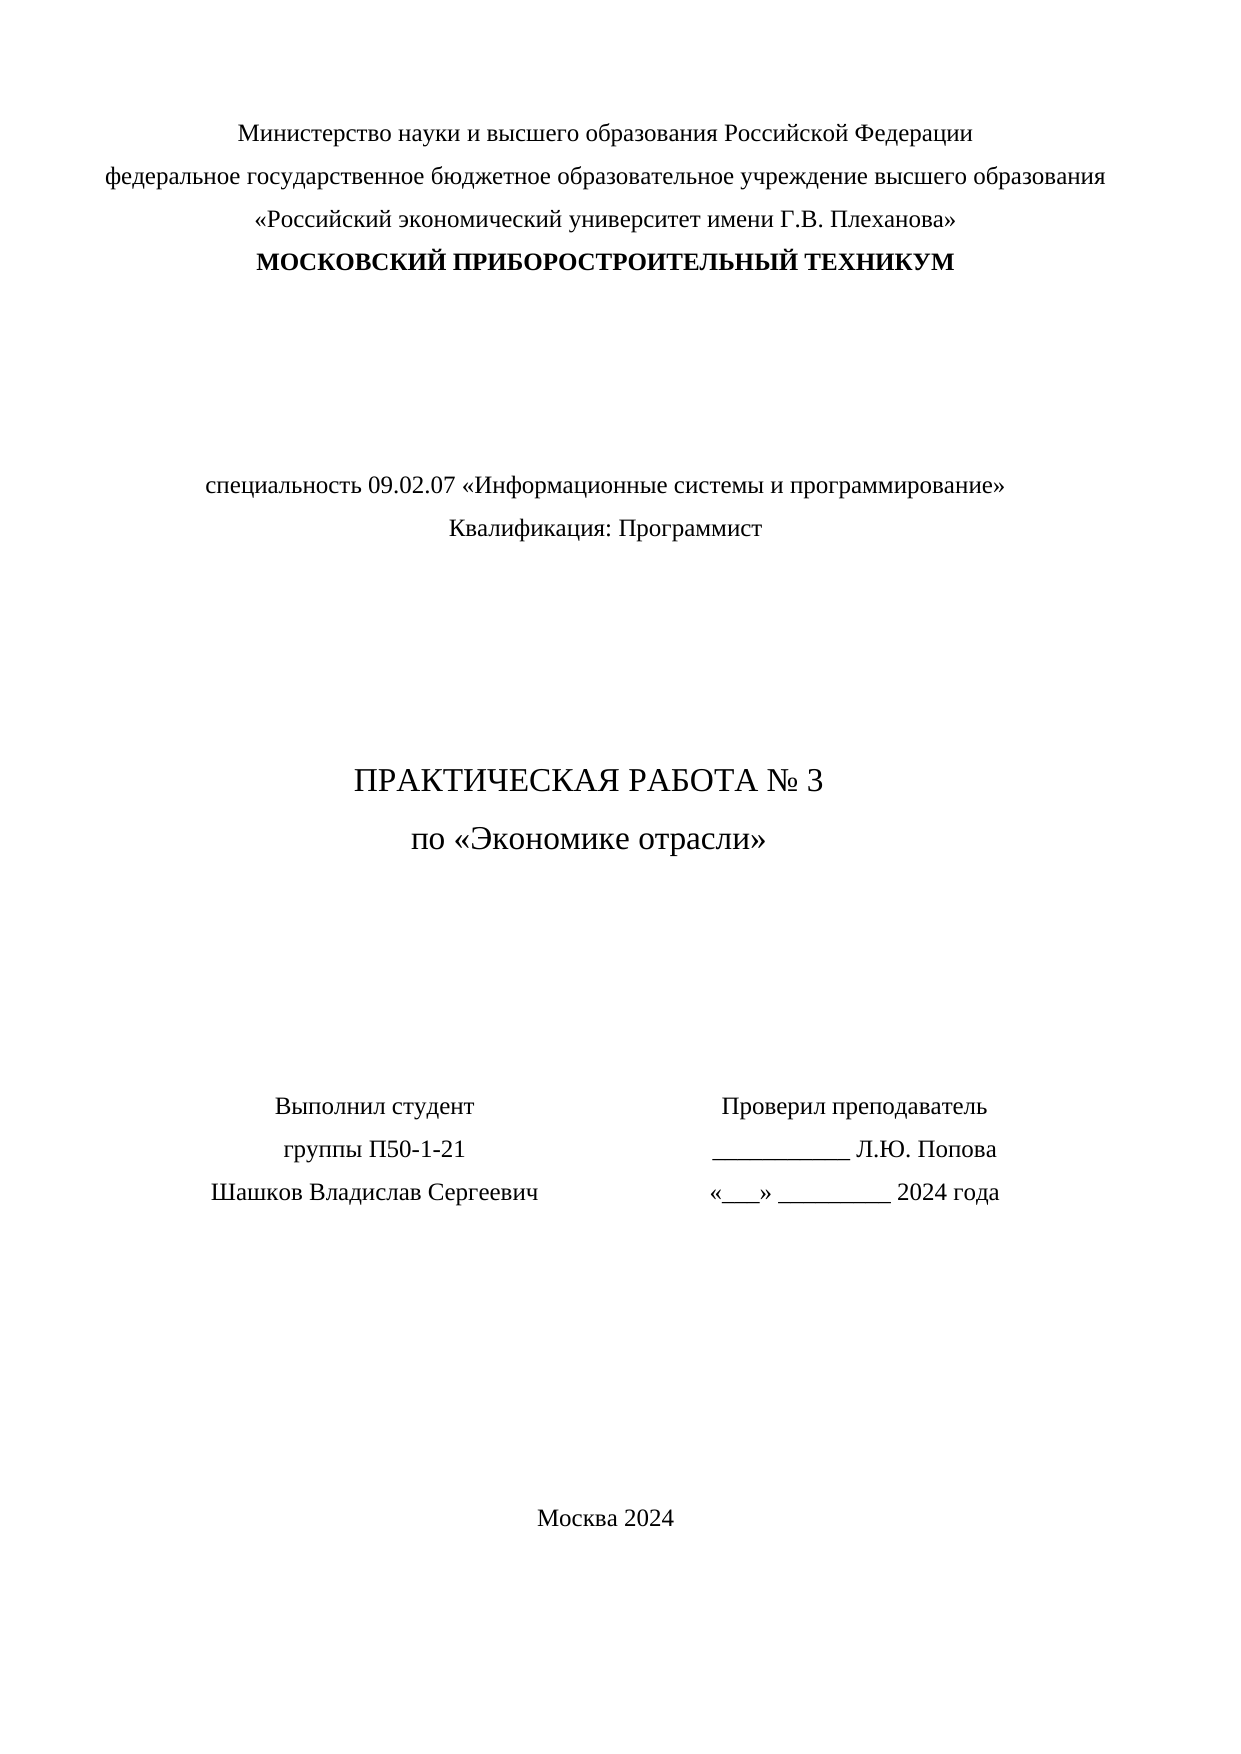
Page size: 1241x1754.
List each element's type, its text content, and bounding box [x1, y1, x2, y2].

text «Российский экономический университет имени Г.В. Плеханова» [59, 204, 1152, 233]
text Квалификация: Программист [59, 513, 1152, 542]
text федеральное государственное бюджетное образовательное учреждение высшего образования [59, 161, 1152, 190]
text Москва 2024 [59, 1503, 1152, 1532]
table_header Проверил преподаватель ___________ Л.Ю. Попова «___» _________ 2024 года [657, 1091, 1085, 1264]
table_header Выполнил студент группы П50-1-21 Шашков Владислав Сергеевич [125, 1091, 657, 1264]
text специальность 09.02.07 «Информационные системы и программирование» [59, 470, 1152, 499]
text ПРАКТИЧЕСКАЯ РАБОТА № 3 [59, 761, 1118, 799]
text Министерство науки и высшего образования Российской Федерации [59, 118, 1152, 147]
text МОСКОВСКИЙ ПРИБОРОСТРОИТЕЛЬНЫЙ ТЕХНИКУМ [59, 247, 1152, 276]
text по «Экономике отрасли» [59, 818, 1118, 856]
